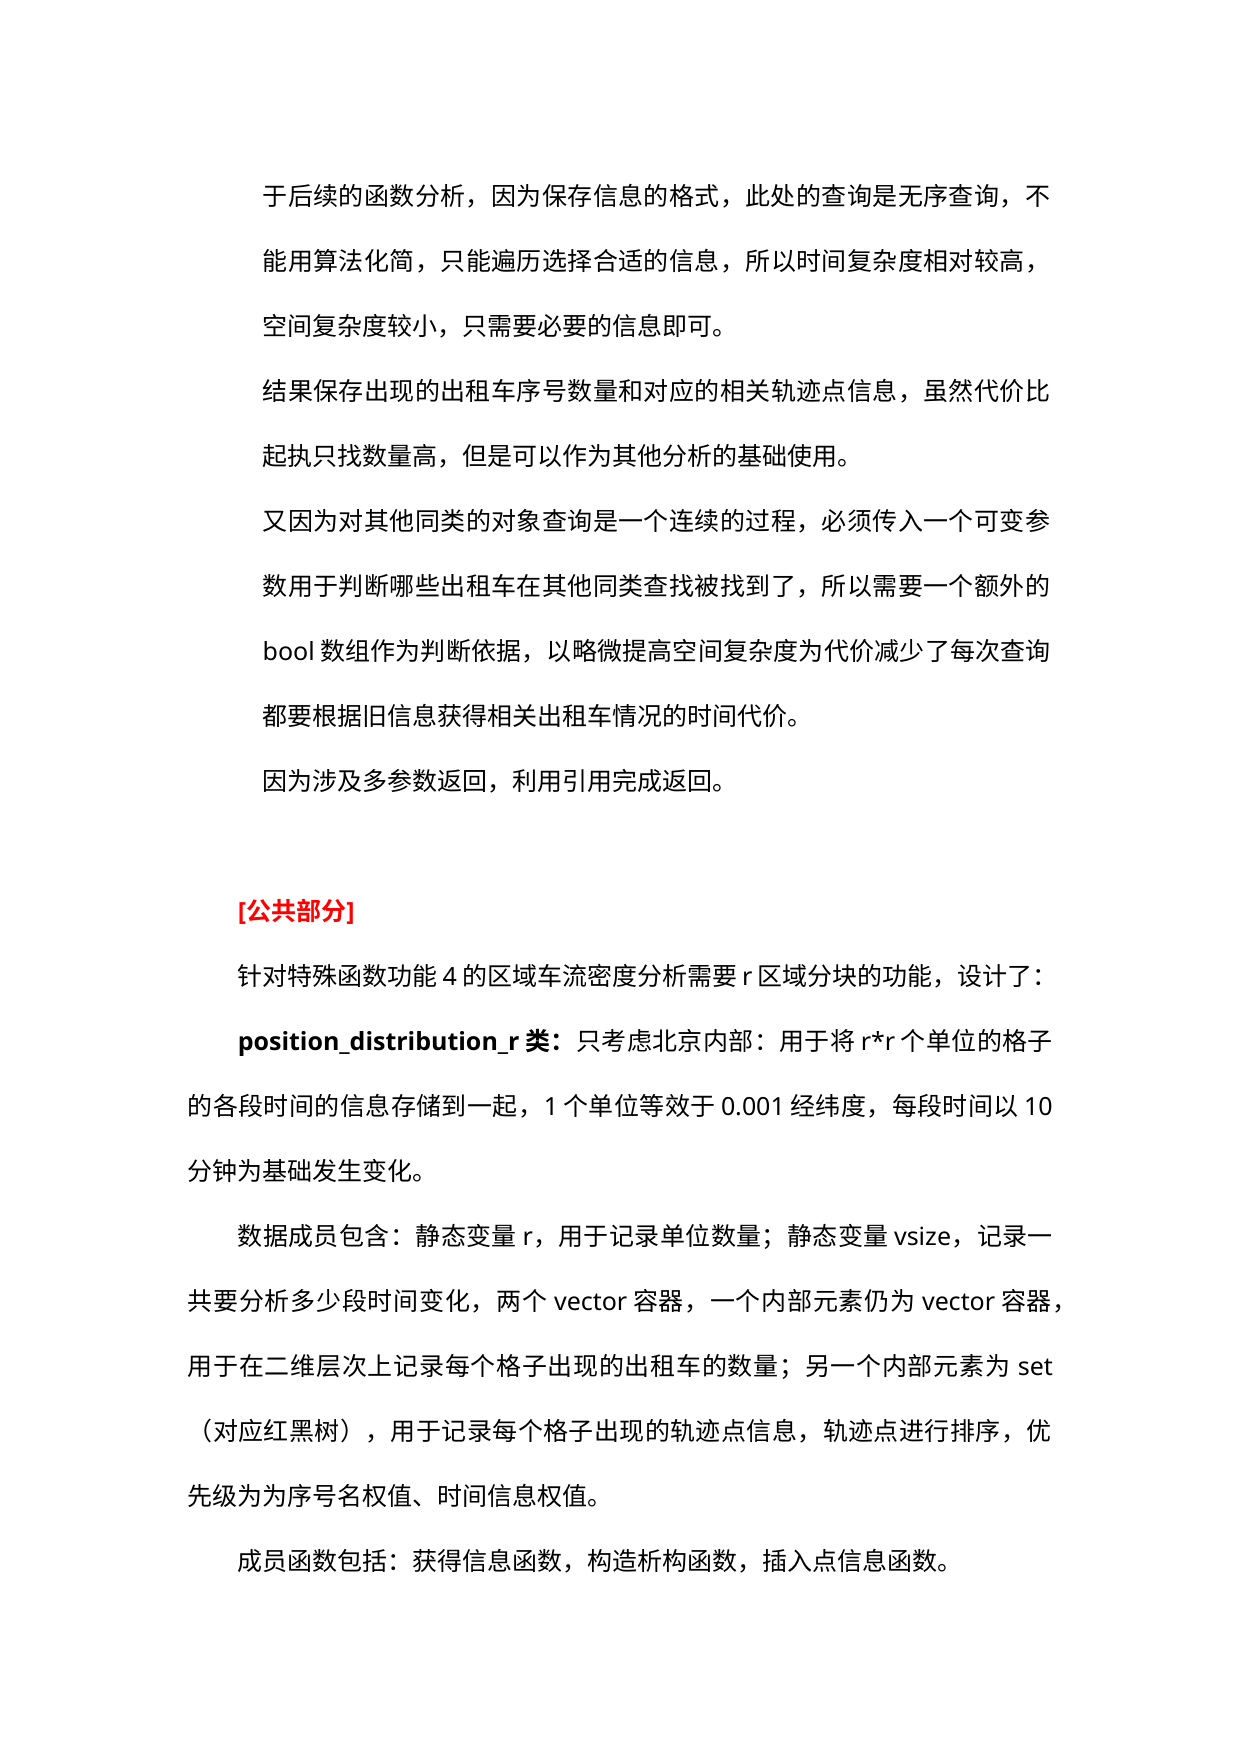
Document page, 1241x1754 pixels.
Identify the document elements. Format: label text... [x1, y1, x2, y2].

list position_distribution_r类：只考虑北京内部：用于将r*r个单位的格子的各段时间的信息存储到一起，1个单位等效于0.001经纬度，每段时间以10分钟为基础发生变化。 [187, 1007, 1053, 1202]
list 数据成员包含：静态变量r，用于记录单位数量；静态变量vsize，记录一共要分析多少段时间变化，两个vector容器，一个内部元素仍为vector容器，用于在二维层次上记录每个格子出现的出租车的数量；另一个内部元素为set（对应红黑树），用于记录每个格子出现的轨迹点信息，轨迹点进行排序，优先级为为序号名权值、时间信息权值。 [187, 1202, 1053, 1527]
list [公共部分] [187, 877, 1053, 942]
list 又因为对其他同类的对象查询是一个连续的过程，必须传入一个可变参数用于判断哪些出租车在其他同类查找被找到了，所以需要一个额外的bool数组作为判断依据，以略微提高空间复杂度为代价减少了每次查询都要根据旧信息获得相关出租车情况的时间代价。 [262, 487, 1053, 747]
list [225, 162, 1053, 357]
list 结果保存出现的出租车序号数量和对应的相关轨迹点信息，虽然代价比起执只找数量高，但是可以作为其他分析的基础使用。 [262, 357, 1053, 487]
list 针对特殊函数功能4的区域车流密度分析需要r区域分块的功能，设计了： [187, 942, 1053, 1007]
list 因为涉及多参数返回，利用引用完成返回。 [262, 747, 1053, 812]
list 成员函数包括：获得信息函数，构造析构函数，插入点信息函数。 [187, 1527, 1053, 1592]
